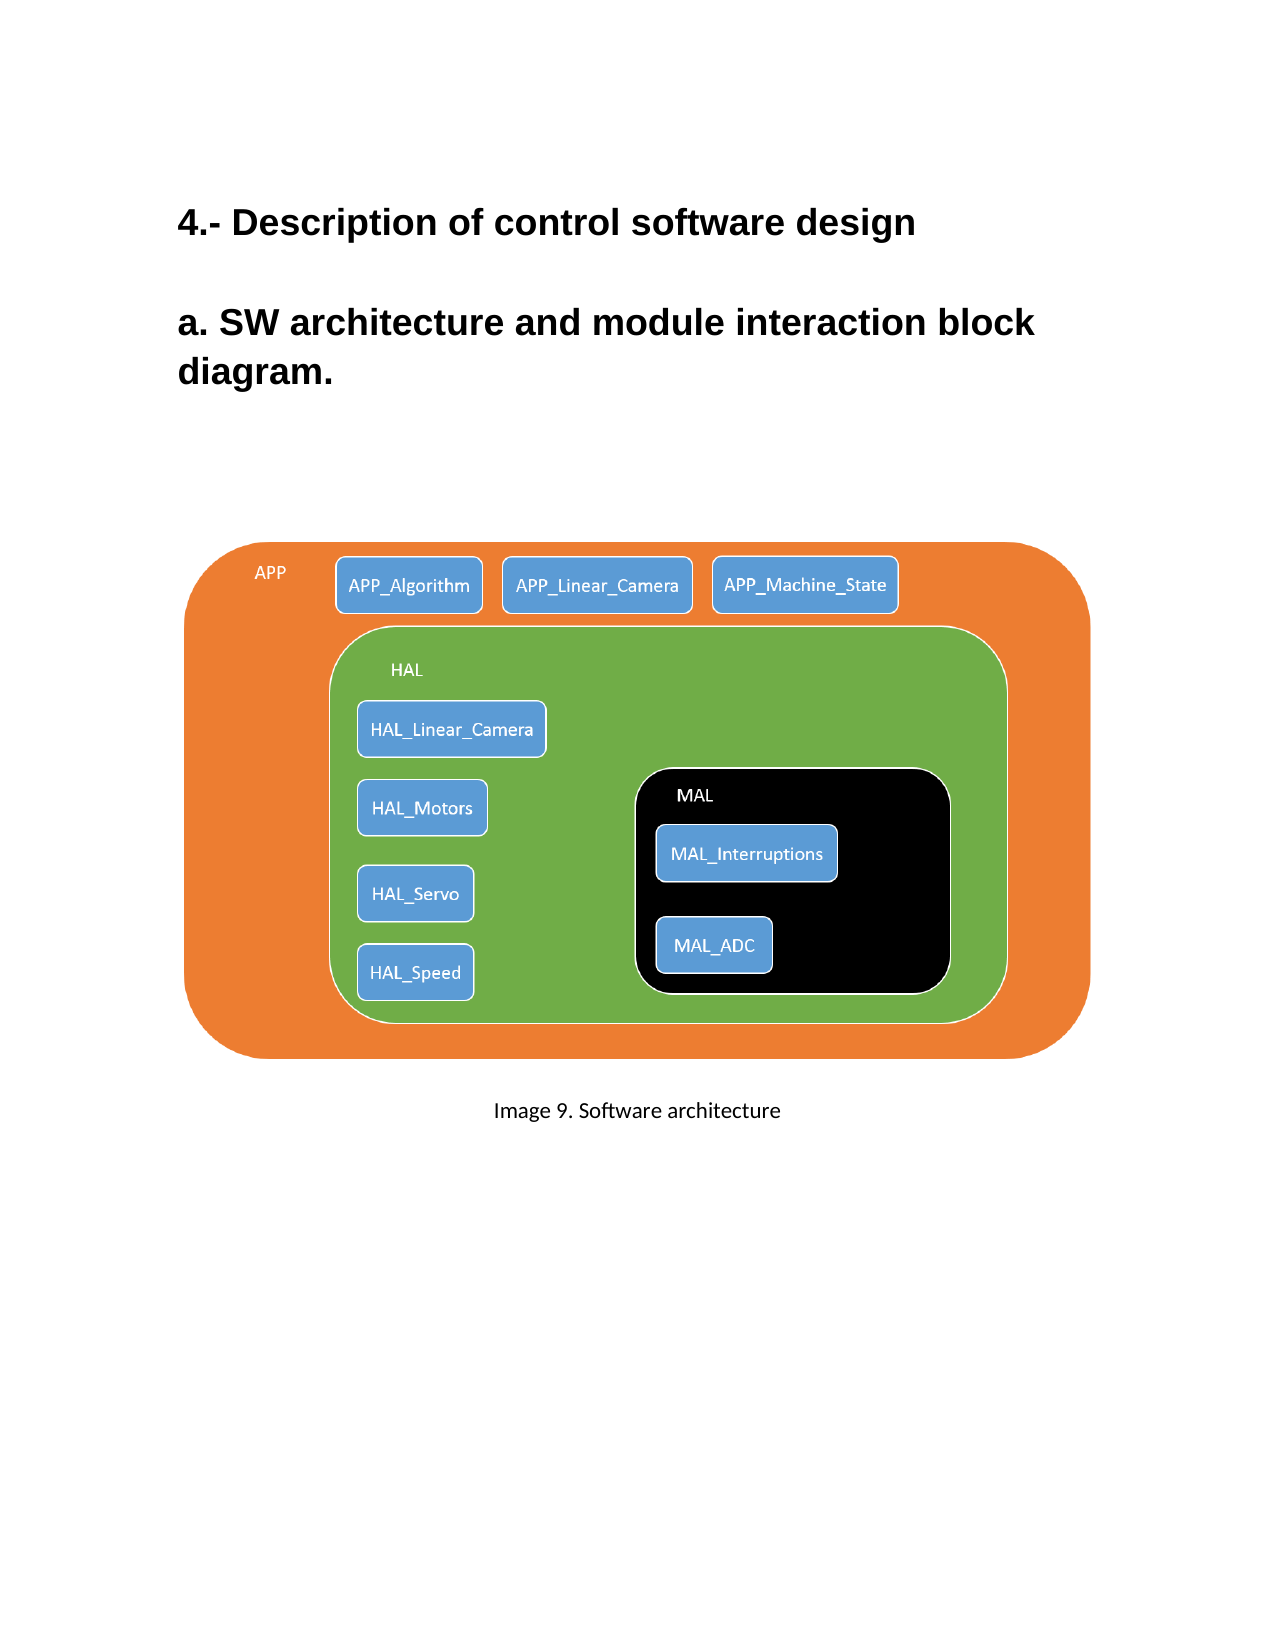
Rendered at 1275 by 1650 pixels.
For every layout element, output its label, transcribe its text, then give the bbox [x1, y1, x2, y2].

text 4.- Description of control software design [177, 201, 1098, 244]
picture [177, 525, 1098, 1071]
text a. SW architecture and module interaction block diagram. [177, 264, 1098, 392]
text Image 9. Software architecture [177, 1096, 1098, 1124]
